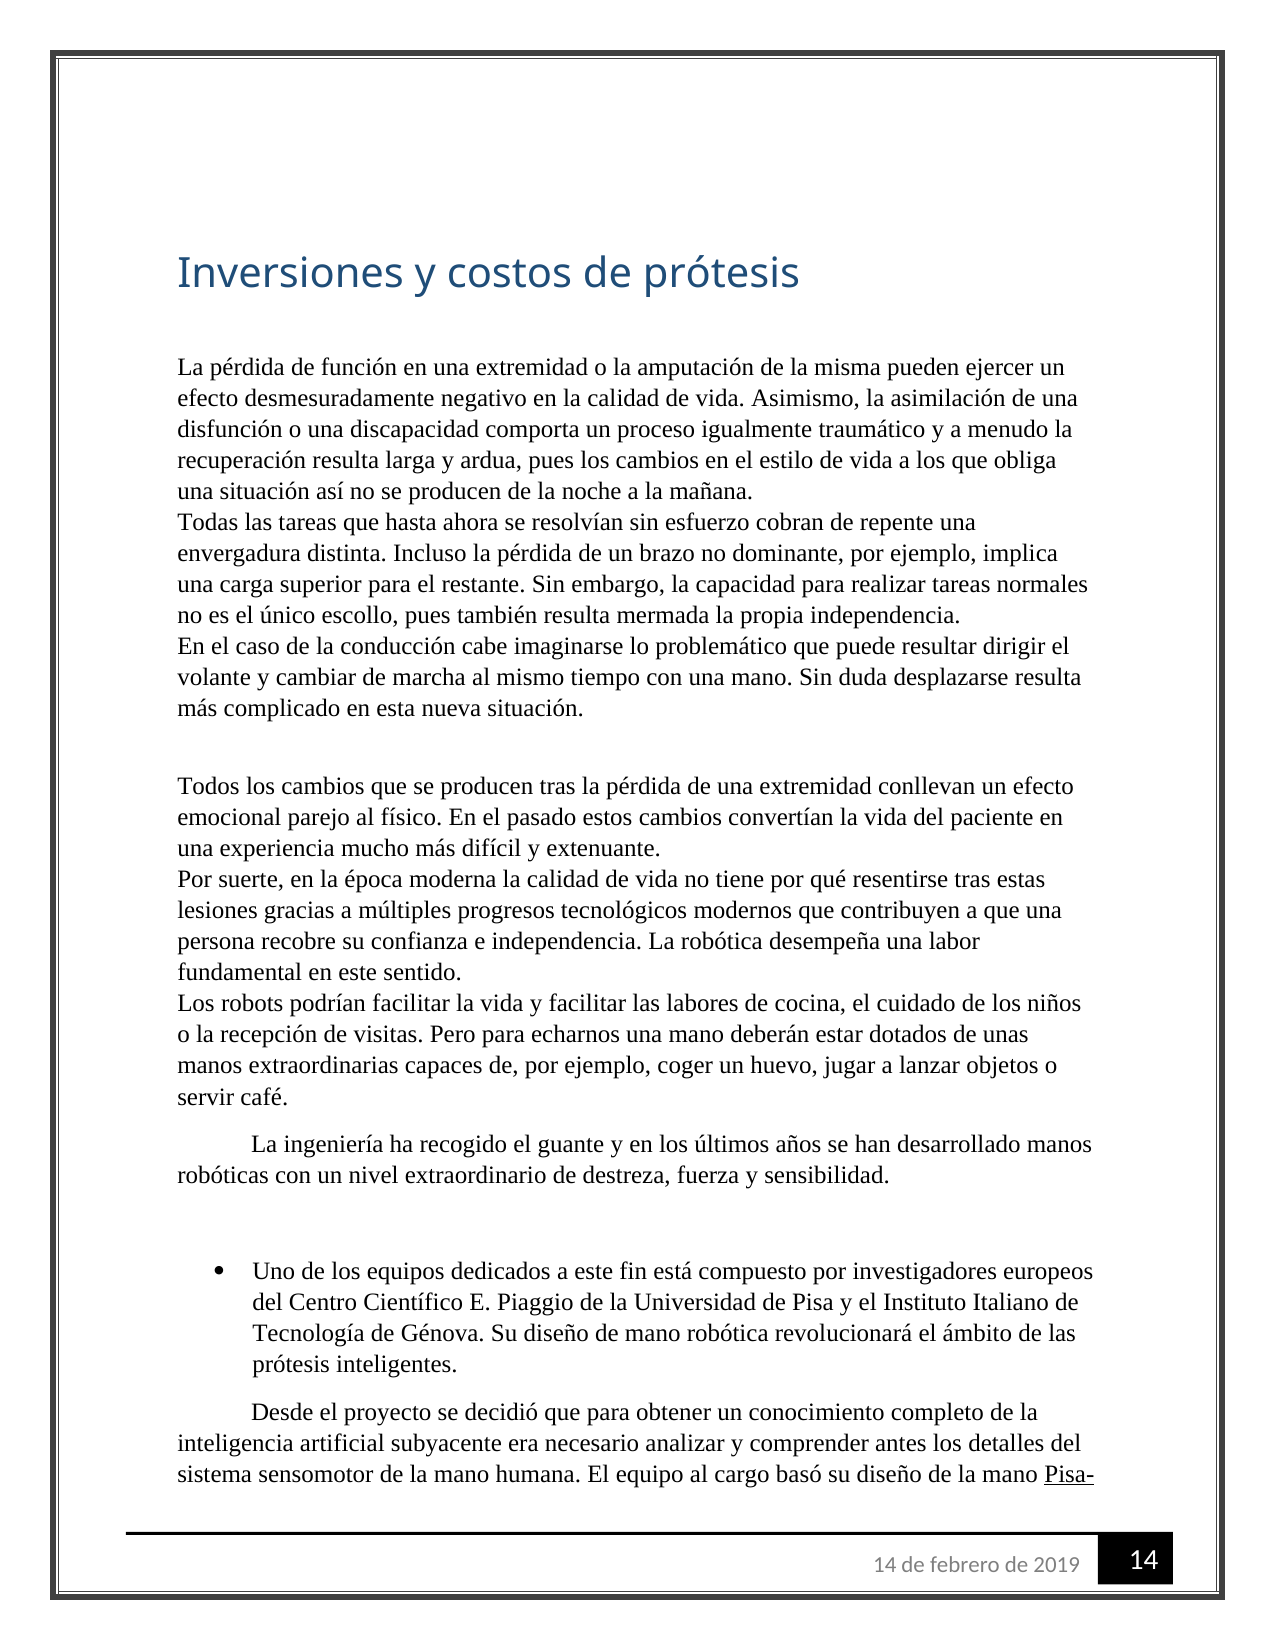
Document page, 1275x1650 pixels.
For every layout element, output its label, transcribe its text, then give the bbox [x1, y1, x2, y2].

text La pérdida de función en una extremidad o la amputación de la misma pueden ejercer un efecto desmesuradamente negativo en la calidad de vida. Asimismo, la asimilación de una disfunción o una discapacidad comporta un proceso igualmente traumático y a menudo la recuperación resulta larga y ardua, pues los cambios en el estilo de vida a los que obliga una situación así no se producen de la noche a la mañana. Todas las tareas que hasta ahora se resolvían sin esfuerzo cobran de repente una envergadura distinta. Incluso la pérdida de un brazo no dominante, por ejemplo, implica una carga superior para el restante. Sin embargo, la capacidad para realizar tareas normales no es el único escollo, pues también resulta mermada la propia independencia. En el caso de la conducción cabe imaginarse lo problemático que puede resultar dirigir el volante y cambiar de marcha al mismo tiempo con una mano. Sin duda desplazarse resulta más complicado en esta nueva situación. [177, 352, 1098, 752]
text La ingeniería ha recogido el guante y en los últimos años se han desarrollado manos robóticas con un nivel extraordinario de destreza, fuerza y sensibilidad. [177, 1129, 1098, 1189]
subtitle Inversiones y costos de prótesis [177, 243, 1098, 300]
list Uno de los equipos dedicados a este fin está compuesto por investigadores europeos del Centro Científico E. Piaggio de la Universidad de Pisa y el Instituto Italiano de Tecnología de Génova. Su diseño de mano robótica revolucionará el ámbito de las prótesis inteligentes. [214, 1256, 1098, 1378]
text Todos los cambios que se producen tras la pérdida de una extremidad conllevan un efecto emocional parejo al físico. En el pasado estos cambios convertían la vida del paciente en una experiencia mucho más difícil y extenuante. Por suerte, en la época moderna la calidad de vida no tiene por qué resentirse tras estas lesiones gracias a múltiples progresos tecnológicos modernos que contribuyen a que una persona recobre su confianza e independencia. La robótica desempeña una labor fundamental en este sentido. Los robots podrían facilitar la vida y facilitar las labores de cocina, el cuidado de los niños o la recepción de visitas. Pero para echarnos una mano deberán estar dotados de unas manos extraordinarias capaces de, por ejemplo, coger un huevo, jugar a lanzar objetos o servir café. [177, 771, 1098, 1110]
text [177, 1397, 1098, 1487]
